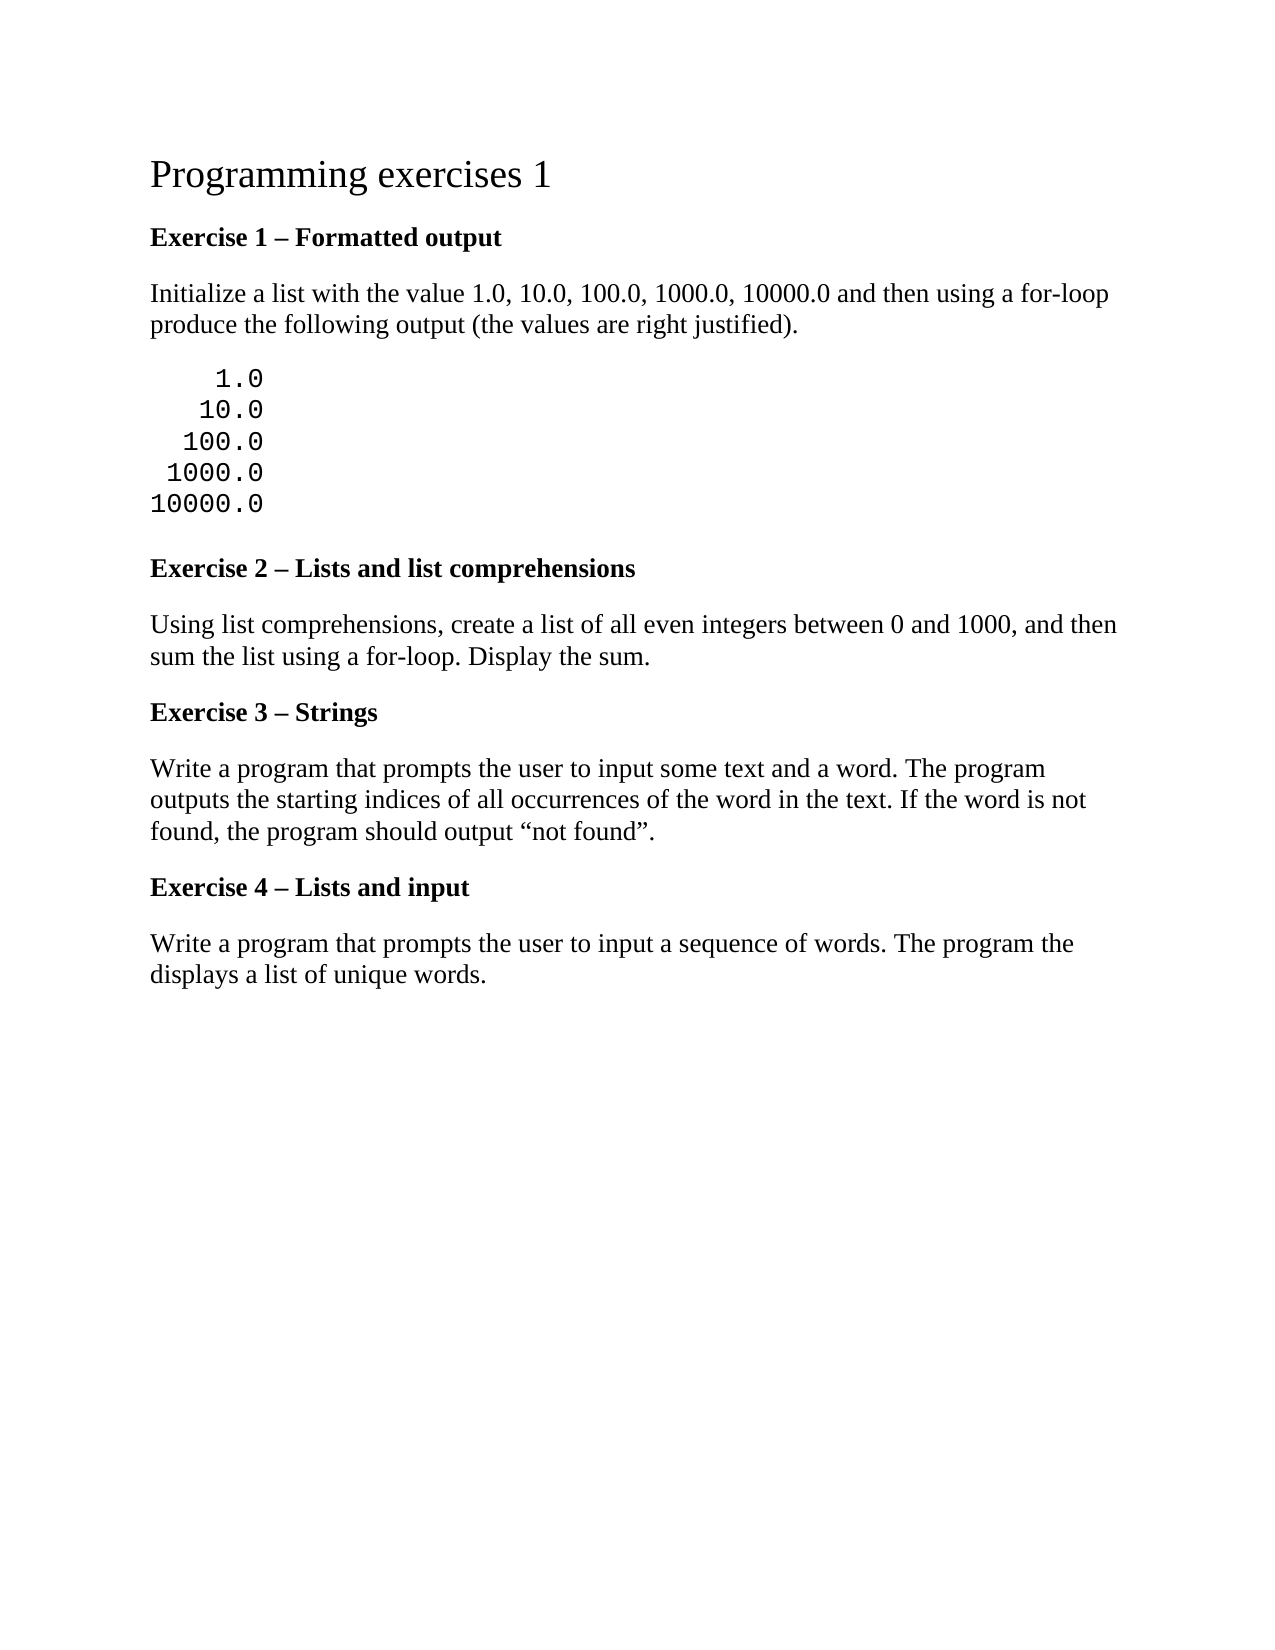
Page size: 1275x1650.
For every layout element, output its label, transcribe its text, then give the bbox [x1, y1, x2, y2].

text Initialize a list with the value 1.0, 10.0, 100.0, 1000.0, 10000.0 and then using a for-loop produce the following output (the values are right justified). [150, 277, 1125, 339]
text Write a program that prompts the user to input a sequence of words. The program the displays a list of unique words. [150, 927, 1125, 989]
text Write a program that prompts the user to input some text and a word. The program outputs the starting indices of all occurrences of the word in the text. If the word is not found, the program should output “not found”. [150, 752, 1125, 846]
text 1000.0 [150, 458, 1125, 489]
text Exercise 3 – Strings [150, 696, 1125, 727]
text 1.0 [150, 364, 1125, 396]
text 10000.0 [150, 489, 1125, 521]
text Exercise 1 – Formatted output [150, 221, 1125, 252]
text Exercise 2 – Lists and list comprehensions [150, 552, 1125, 583]
text Using list comprehensions, create a list of all even integers between 0 and 1000, and then sum the list using a for-loop. Display the sum. [150, 608, 1125, 671]
text 100.0 [150, 427, 1125, 458]
text Exercise 4 – Lists and input [150, 871, 1125, 902]
text 10.0 [150, 396, 1125, 427]
text Programming exercises 1 [150, 150, 1125, 196]
